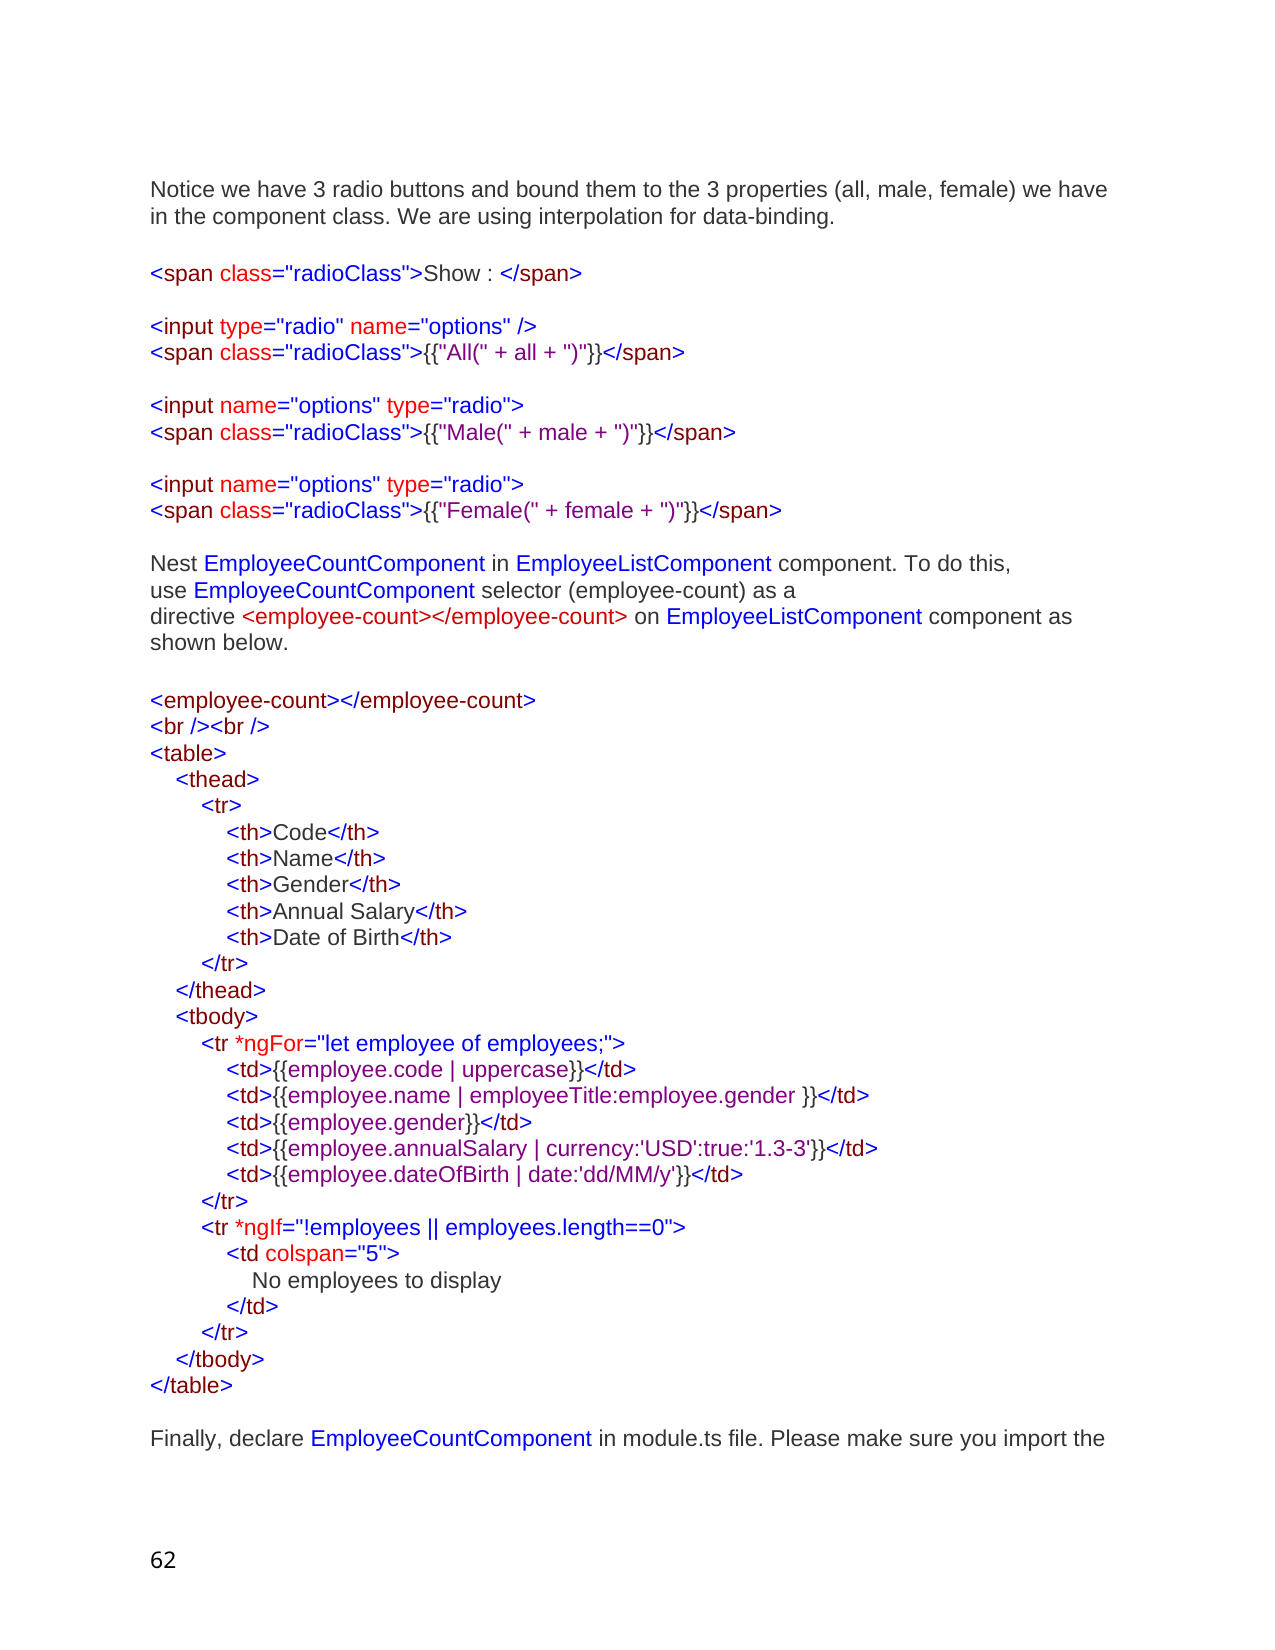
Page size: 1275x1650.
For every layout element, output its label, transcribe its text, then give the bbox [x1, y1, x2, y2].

text <th>Code</th> [150, 819, 1125, 845]
text <td>{{employee.code | uppercase}}</td> [150, 1056, 1125, 1082]
text <td>{{employee.annualSalary | currency:'USD':true:'1.3-3'}}</td> [150, 1135, 1125, 1161]
text <th>Gender</th> [150, 871, 1125, 898]
text <input name="options" type="radio"> [150, 471, 1125, 497]
text <table> [150, 739, 1125, 766]
text </tr> [150, 950, 1125, 977]
text <employee-count></employee-count> [150, 687, 1125, 713]
text </tr> [150, 1188, 1125, 1214]
text </td> [150, 1293, 1125, 1319]
text <td>{{employee.dateOfBirth | date:'dd/MM/y'}}</td> [150, 1161, 1125, 1188]
text <span class="radioClass">{{"All(" + all + ")"}}</span> [150, 339, 1125, 366]
text <span class="radioClass">Show : </span> [150, 260, 1125, 287]
text <tr> [150, 792, 1125, 819]
text <td>{{employee.name | employeeTitle:employee.gender }}</td> [150, 1082, 1125, 1108]
text Nest EmployeeCountComponent in EmployeeListComponent component. To do this, use EmployeeCountComponent selector (employee-count) as a directive <employee-count></employee-count> on EmployeeListComponent component as shown below. [150, 524, 1125, 687]
text <input type="radio" name="options" /> [150, 313, 1125, 339]
text <th>Name</th> [150, 845, 1125, 871]
text <span class="radioClass">{{"Female(" + female + ")"}}</span> [150, 497, 1125, 524]
text </tbody> [150, 1346, 1125, 1372]
text </thead> [150, 977, 1125, 1003]
text <td colspan="5"> [150, 1240, 1125, 1267]
text <tr *ngIf="!employees || employees.length==0"> [150, 1214, 1125, 1240]
text <br /><br /> [150, 713, 1125, 739]
text <th>Date of Birth</th> [150, 924, 1125, 950]
text </table> [150, 1372, 1125, 1398]
text <tbody> [150, 1003, 1125, 1029]
text <span class="radioClass">{{"Male(" + male + ")"}}</span> [150, 418, 1125, 445]
text </tr> [150, 1319, 1125, 1346]
text No employees to display [150, 1267, 1125, 1293]
text <td>{{employee.gender}}</td> [150, 1108, 1125, 1135]
text <thead> [150, 766, 1125, 792]
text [150, 1398, 1125, 1451]
text <tr *ngFor="let employee of employees;"> [150, 1029, 1125, 1056]
text <th>Annual Salary</th> [150, 898, 1125, 924]
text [150, 150, 1125, 260]
text <input name="options" type="radio"> [150, 392, 1125, 418]
